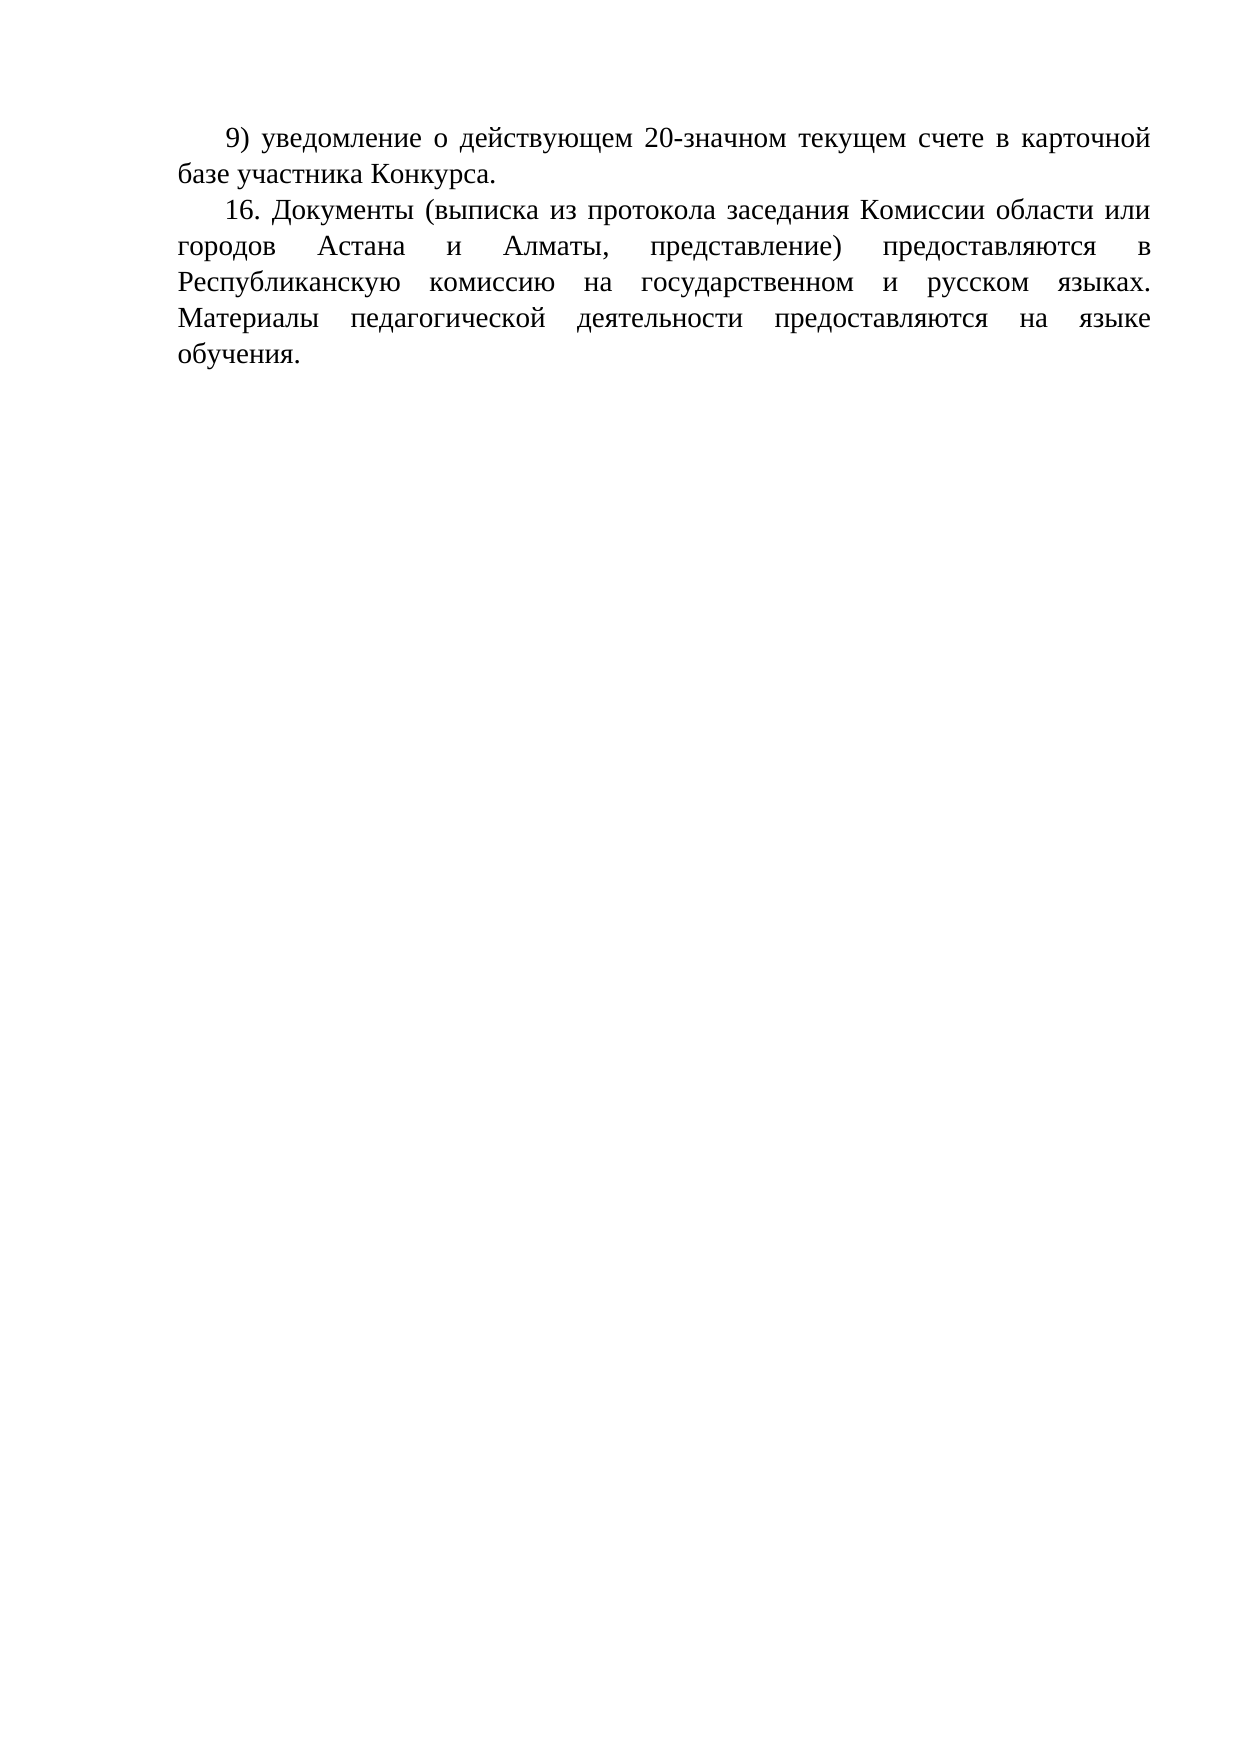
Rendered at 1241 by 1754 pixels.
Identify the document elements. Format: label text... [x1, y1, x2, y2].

text 9) уведомление о действующем 20-значном текущем счете в карточной базе участника Конкурса. [177, 118, 1152, 190]
text 16. Документы (выписка из протокола заседания Комиссии области или городов Астана и Алматы, представление) предоставляются в Республиканскую комиссию на государственном и русском языках. Материалы педагогической деятельности предоставляются на языке обучения. [177, 190, 1152, 370]
